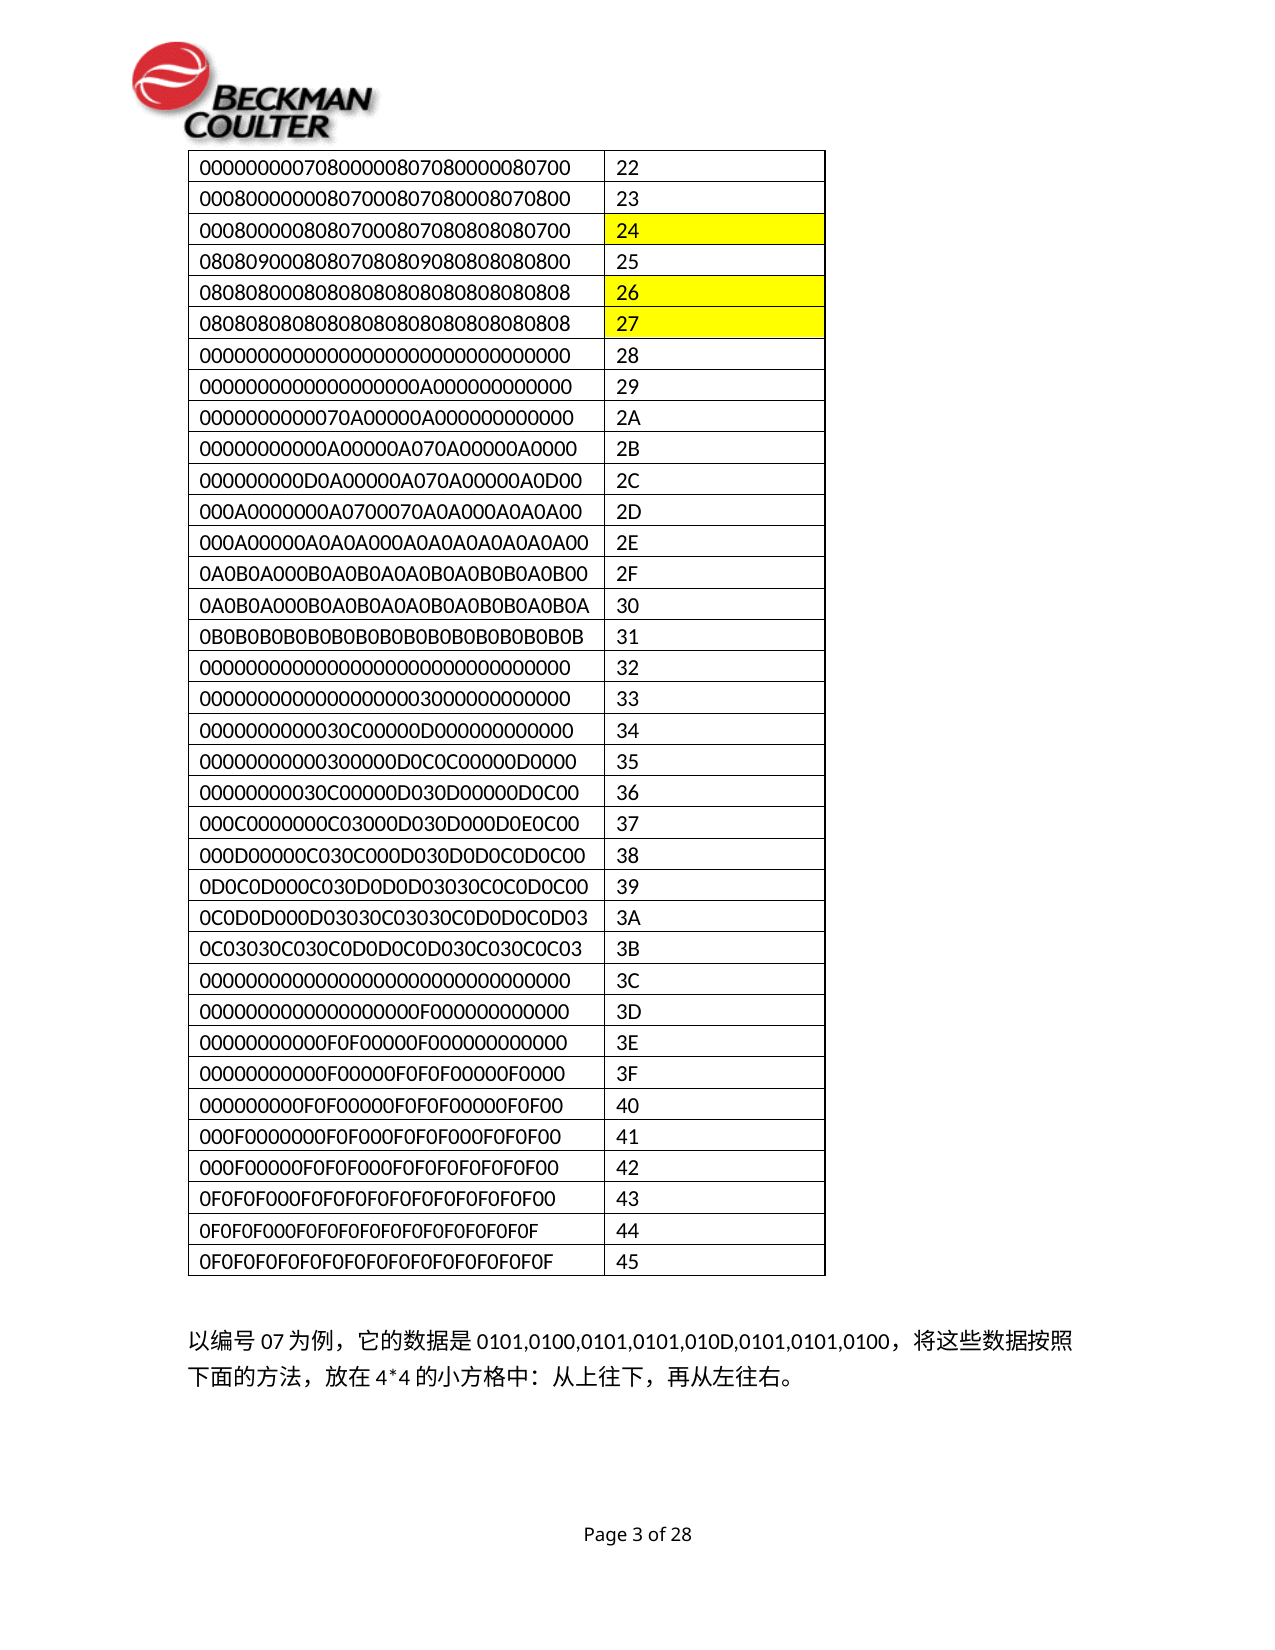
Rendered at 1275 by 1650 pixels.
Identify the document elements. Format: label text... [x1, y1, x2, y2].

table_cell 37 [605, 807, 824, 837]
table_cell 00000000000300000D0C0C00000D0000 [189, 745, 604, 775]
table_cell 00000000000000000000000000000000 [189, 339, 604, 369]
table_cell 38 [605, 839, 824, 869]
table_cell 0A0B0A000B0A0B0A0A0B0A0B0B0A0B0A [189, 589, 604, 619]
table_cell 00080000080807000807080808080700 [189, 214, 604, 244]
text 以编号07为例，它的数据是0101,0100,0101,0101,010D,0101,0101,0100，将这些数据按照下面的方法，放在4*4的小方格中：从上往下，再从左往右。 [187, 1323, 1087, 1392]
table_cell 2A [605, 401, 824, 431]
table_cell 3F [605, 1057, 824, 1087]
table_cell 31 [605, 620, 824, 650]
table_cell 000000000D0A00000A070A00000A0D00 [189, 464, 604, 494]
table_cell 27 [605, 307, 824, 337]
table_cell 3D [605, 995, 824, 1025]
table_cell 39 [605, 870, 824, 900]
table_cell 000D00000C030C000D030D0D0C0D0C00 [189, 839, 604, 869]
table_cell 0000000000000000000F000000000000 [189, 995, 604, 1025]
table_cell 000A0000000A0700070A0A000A0A0A00 [189, 495, 604, 525]
table_cell 0C0D0D000D03030C03030C0D0D0C0D03 [189, 901, 604, 931]
table_cell 0F0F0F000F0F0F0F0F0F0F0F0F0F0F0F [189, 1214, 604, 1244]
table_cell 3E [605, 1026, 824, 1056]
table_cell 000F00000F0F0F000F0F0F0F0F0F0F00 [189, 1151, 604, 1181]
table_cell 2E [605, 526, 824, 556]
table_cell 0A0B0A000B0A0B0A0A0B0A0B0B0A0B00 [189, 557, 604, 587]
table_cell 000C0000000C03000D030D000D0E0C00 [189, 807, 604, 837]
table_cell 35 [605, 745, 824, 775]
table_cell 22 [605, 151, 824, 181]
table_cell 34 [605, 714, 824, 744]
table_cell 00000000000F00000F0F0F00000F0000 [189, 1057, 604, 1087]
table_cell 0B0B0B0B0B0B0B0B0B0B0B0B0B0B0B0B [189, 620, 604, 650]
table_cell 24 [605, 214, 824, 244]
table_cell 40 [605, 1089, 824, 1119]
table_cell 000F0000000F0F000F0F0F000F0F0F00 [189, 1120, 604, 1150]
table_cell 29 [605, 370, 824, 400]
table_cell 000A00000A0A0A000A0A0A0A0A0A0A00 [189, 526, 604, 556]
table_cell 3A [605, 901, 824, 931]
table_cell 2F [605, 557, 824, 587]
table_cell 41 [605, 1120, 824, 1150]
table_cell 0000000000070A00000A000000000000 [189, 401, 604, 431]
table_cell 00000000000000000000000000000000 [189, 964, 604, 994]
table_cell 3B [605, 932, 824, 962]
table_cell 45 [605, 1245, 824, 1275]
table_cell 36 [605, 776, 824, 806]
table_cell 43 [605, 1182, 824, 1212]
table_cell 00000000000F0F00000F000000000000 [189, 1026, 604, 1056]
table_cell 0000000000000000000A000000000000 [189, 370, 604, 400]
table_cell 08080800080808080808080808080808 [189, 276, 604, 306]
table_cell 2C [605, 464, 824, 494]
table_cell 0D0C0D000C030D0D0D03030C0C0D0C00 [189, 870, 604, 900]
table_cell 00000000030C00000D030D00000D0C00 [189, 776, 604, 806]
table_cell 00000000070800000807080000080700 [189, 151, 604, 181]
table_cell 3C [605, 964, 824, 994]
table_cell 00000000000000000003000000000000 [189, 682, 604, 712]
table_cell 33 [605, 682, 824, 712]
table_cell 28 [605, 339, 824, 369]
table_cell 0000000000030C00000D000000000000 [189, 714, 604, 744]
table_cell 2B [605, 432, 824, 462]
table_cell 2D [605, 495, 824, 525]
picture [108, 25, 390, 156]
table_cell 00080000000807000807080008070800 [189, 182, 604, 212]
table_cell 32 [605, 651, 824, 681]
table_cell 30 [605, 589, 824, 619]
table_cell 26 [605, 276, 824, 306]
table_cell 08080900080807080809080808080800 [189, 245, 604, 275]
table_cell 42 [605, 1151, 824, 1181]
table_cell 0C03030C030C0D0D0C0D030C030C0C03 [189, 932, 604, 962]
table_cell 00000000000A00000A070A00000A0000 [189, 432, 604, 462]
table_cell 25 [605, 245, 824, 275]
table_cell 08080808080808080808080808080808 [189, 307, 604, 337]
table_cell 00000000000000000000000000000000 [189, 651, 604, 681]
table_cell 0F0F0F000F0F0F0F0F0F0F0F0F0F0F00 [189, 1182, 604, 1212]
table_cell 44 [605, 1214, 824, 1244]
table_cell 23 [605, 182, 824, 212]
table_cell 0F0F0F0F0F0F0F0F0F0F0F0F0F0F0F0F [189, 1245, 604, 1275]
table_cell 000000000F0F00000F0F0F00000F0F00 [189, 1089, 604, 1119]
